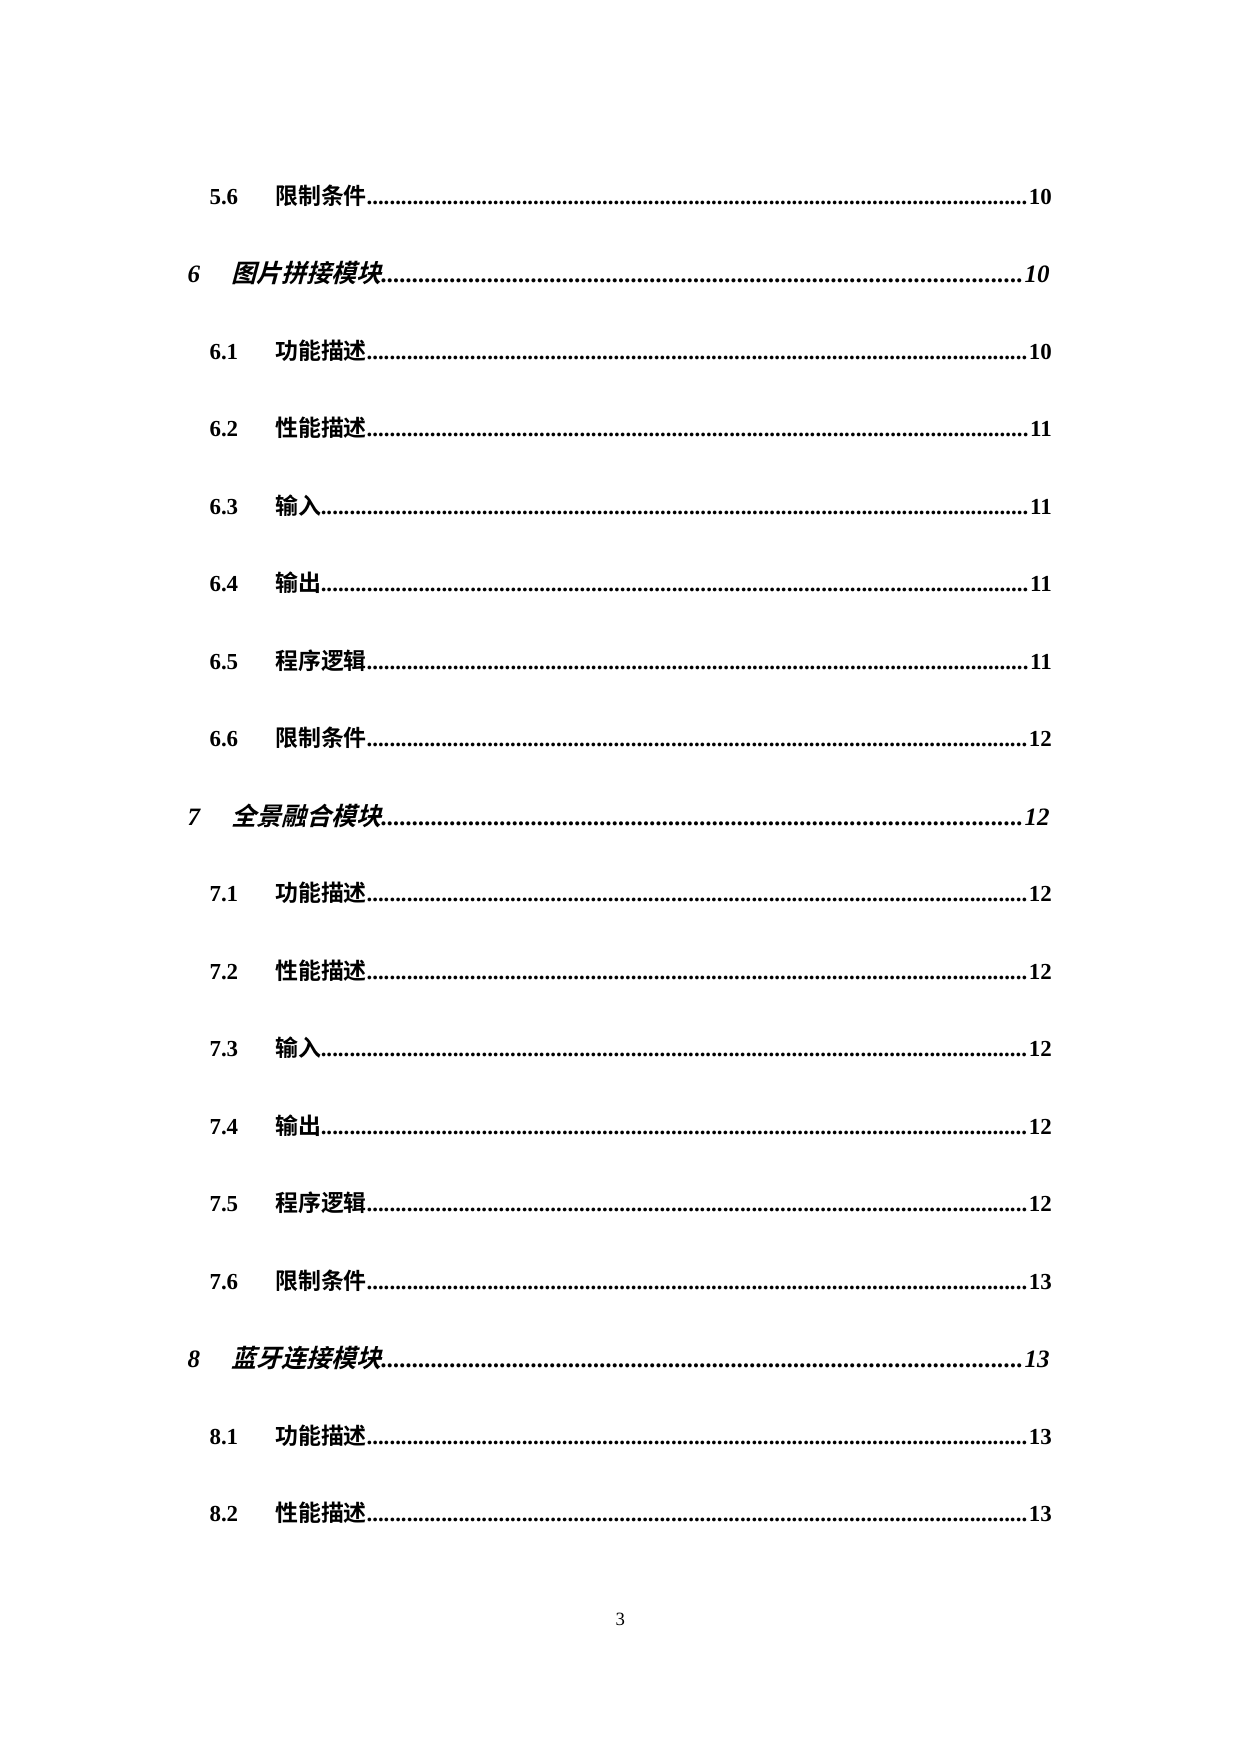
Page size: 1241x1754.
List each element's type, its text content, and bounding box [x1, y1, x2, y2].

text 5.6 限制条件 10 [209, 162, 1053, 227]
text 6.1 功能描述 10 [209, 317, 1053, 382]
text 7 全景融合模块 12 [187, 782, 1053, 847]
text 8.2 性能描述 13 [209, 1479, 1053, 1544]
text 7.5 程序逻辑 12 [209, 1169, 1053, 1234]
text 7.2 性能描述 12 [209, 937, 1053, 1002]
text 6 图片拼接模块 10 [187, 239, 1053, 304]
text 7.3 输入 12 [209, 1014, 1053, 1079]
text 7.1 功能描述 12 [209, 859, 1053, 924]
text 6.3 输入 11 [209, 472, 1053, 537]
text 6.5 程序逻辑 11 [209, 627, 1053, 692]
text 8 蓝牙连接模块 13 [187, 1324, 1053, 1389]
text 7.6 限制条件 13 [209, 1247, 1053, 1312]
text 6.6 限制条件 12 [209, 704, 1053, 769]
text 6.4 输出 11 [209, 549, 1053, 614]
text 7.4 输出 12 [209, 1092, 1053, 1157]
text 8.1 功能描述 13 [209, 1402, 1053, 1467]
text 6.2 性能描述 11 [209, 394, 1053, 459]
